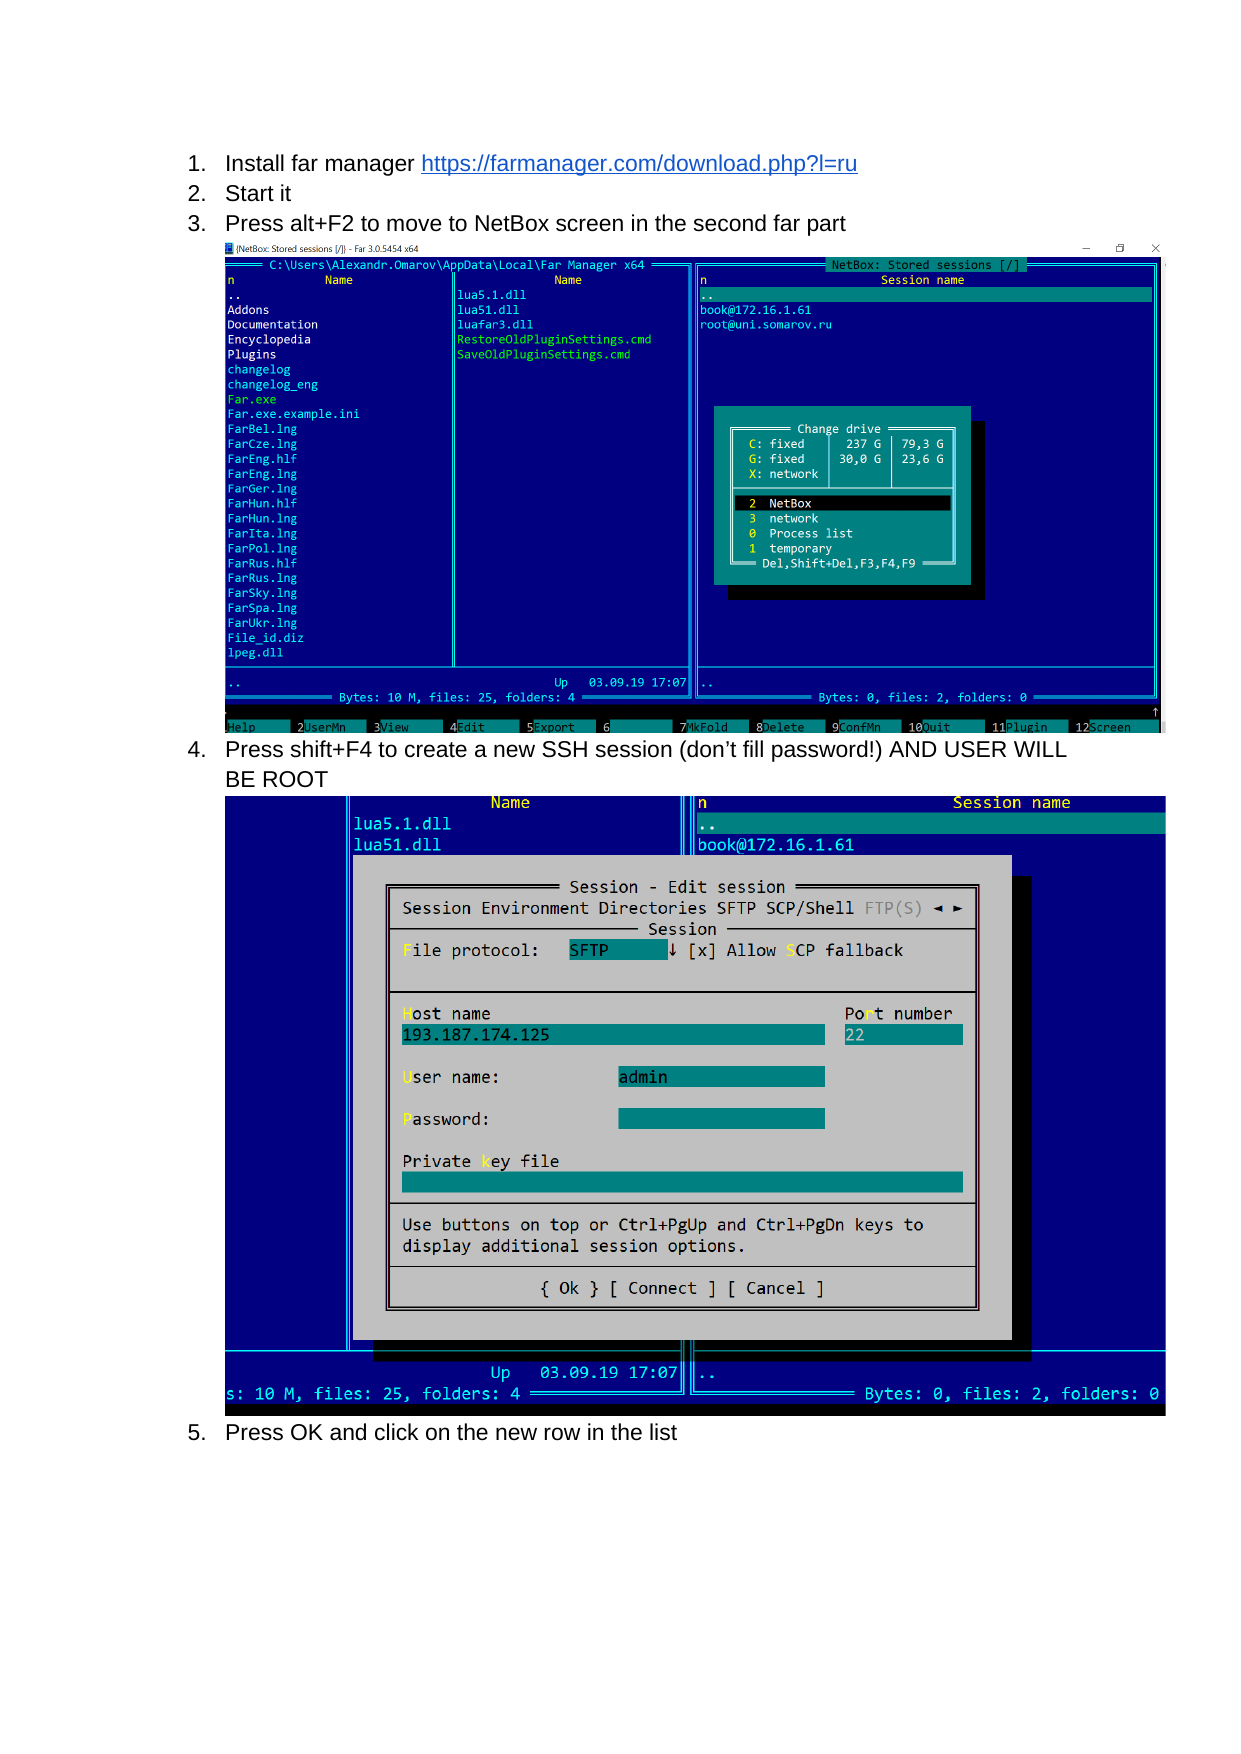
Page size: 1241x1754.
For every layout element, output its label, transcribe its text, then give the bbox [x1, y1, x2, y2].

list Install far manager https://farmanager.com/download.php?l=ru [187, 150, 1090, 176]
picture [225, 240, 1166, 733]
list Start it [187, 180, 1090, 207]
list Press OK and click on the new row in the list [187, 1419, 1090, 1446]
picture [225, 796, 1166, 1416]
